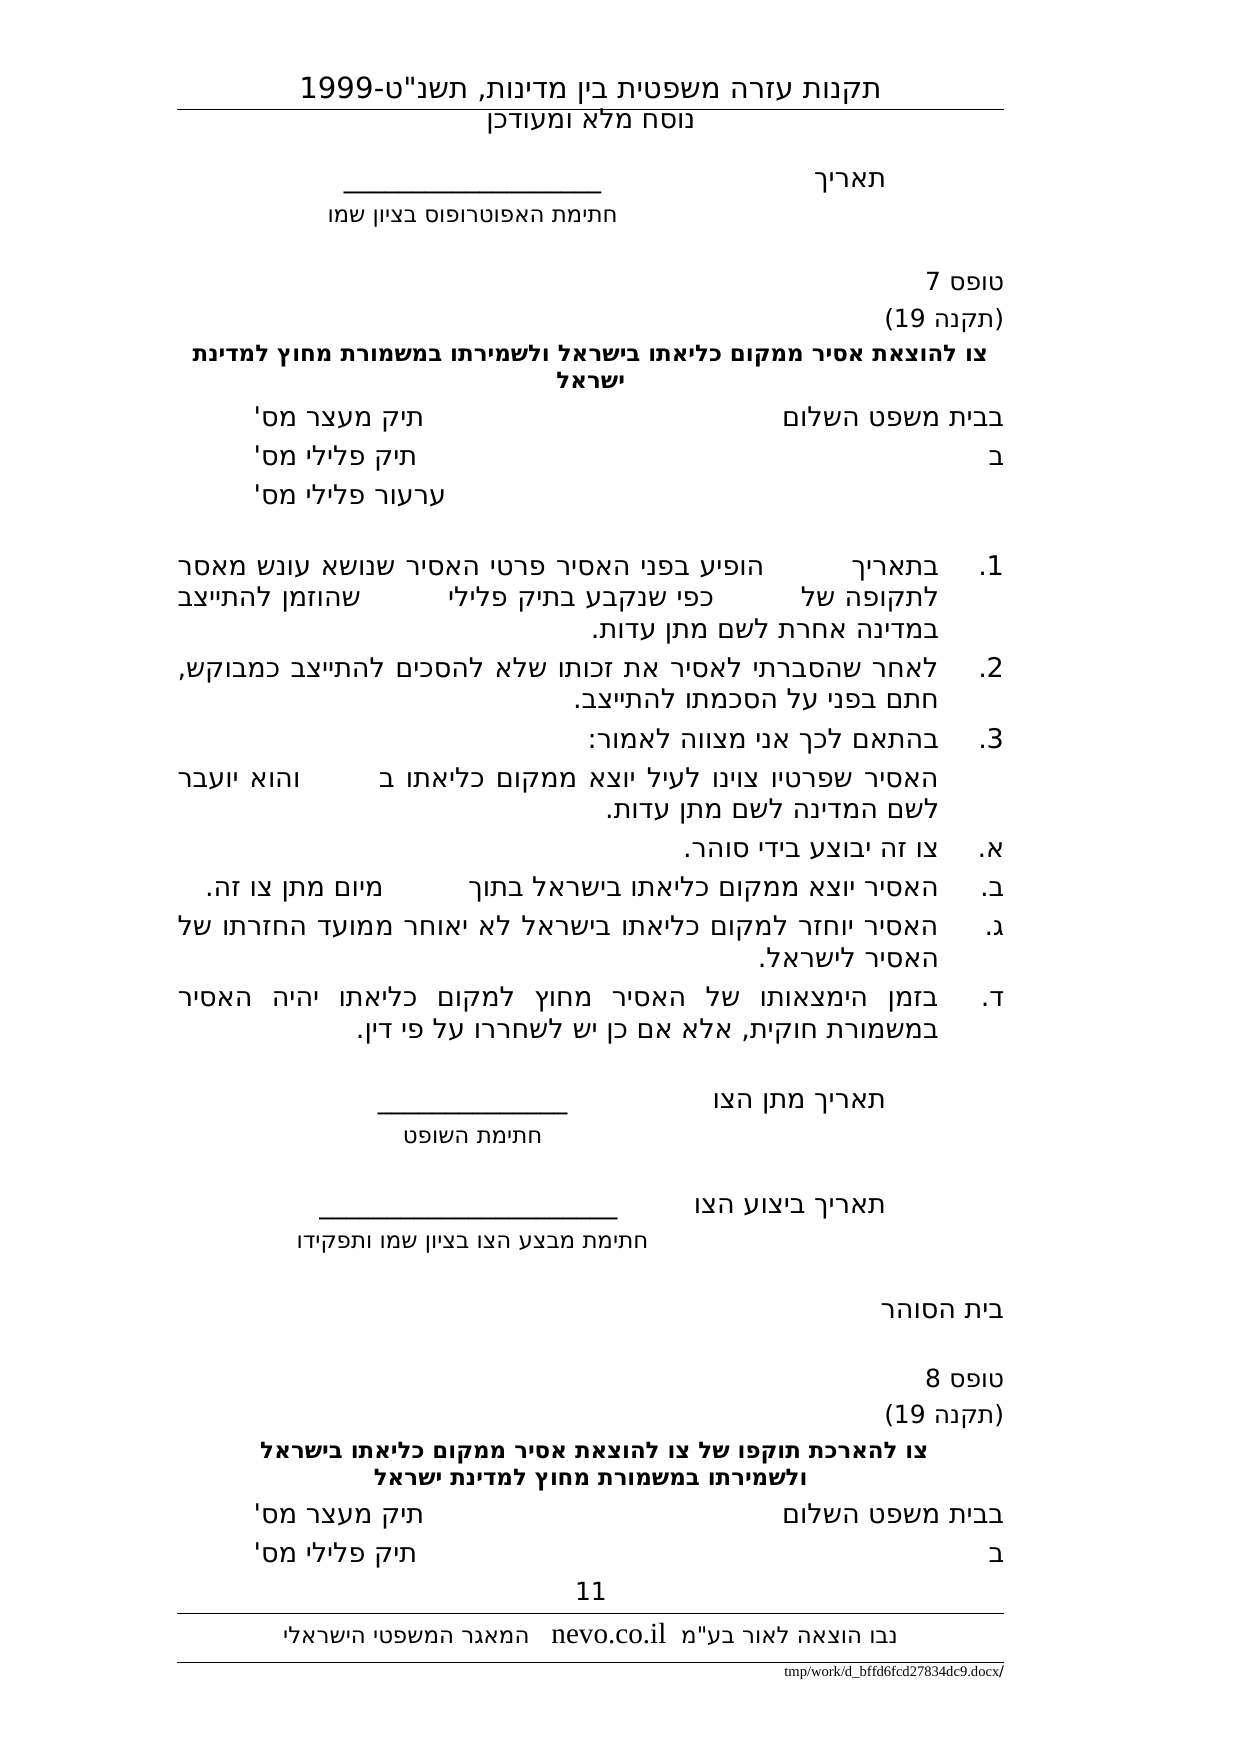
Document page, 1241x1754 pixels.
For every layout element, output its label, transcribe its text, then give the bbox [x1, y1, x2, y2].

text טופס 8 [177, 1364, 1004, 1393]
text צו להארכת תוקפו של צו להוצאת אסיר ממקום כליאתו בישראל ולשמירתו במשמורת מחוץ למדינת ישראל [177, 1437, 1004, 1490]
text צו להוצאת אסיר ממקום כליאתו בישראל ולשמירתו במשמורת מחוץ למדינת ישראל [177, 341, 1004, 394]
text (תקנה 19) [177, 304, 1004, 333]
text ערעור פלילי מס' [177, 479, 1004, 511]
text תאריך מתן הצו ______________ [177, 1083, 1004, 1115]
text טופס 7 [177, 267, 1004, 296]
text 3. בהתאם לכך אני מצווה לאמור: [177, 723, 1004, 754]
text בבית משפט השלום תיק מעצר מס' [177, 1498, 1004, 1529]
text ד. בזמן הימצאותו של האסיר מחוץ למקום כליאתו יהיה האסיר במשמורת חוקית, אלא אם כן יש לשחררו על פי דין. [177, 981, 1004, 1044]
text חתימת השופט [177, 1123, 1004, 1149]
text חתימת האפוטרופוס בציון שמו [177, 201, 1004, 228]
text האסיר שפרטיו צוינו לעיל יוצא ממקום כליאתו ב והוא יועבר לשם המדינה לשם . [177, 762, 939, 825]
text בבית משפט השלום תיק מעצר מס' [177, 401, 1004, 433]
text 1. בתאריך הופיע בפני האסיר פרטי האסיר לתקופה של כפי שנקבע בתיק פלילי שהוזמן להתייצב במדינה אחרת לשם . [177, 550, 1004, 645]
text ב תיק פלילי מס' [177, 1537, 1004, 1568]
text ג. האסיר יוחזר למקום כליאתו בישראל לא יאוחר ממועד החזרתו של האסיר לישראל. [177, 911, 1004, 974]
text ב. האסיר יוצא ממקום כליאתו בישראל בתוך מיום מתן צו זה. [177, 872, 1004, 903]
text 2. לאחר שהסברתי לאסיר את זכותו שלא להסכים להתייצב כמבוקש, חתם בפני על הסכמתו להתייצב. [177, 652, 1004, 715]
text תאריך ___________________ [177, 162, 1004, 194]
text חתימת מבצע הצו בציון שמו ותפקידו [177, 1227, 1004, 1254]
text תאריך ביצוע הצו ______________________ [177, 1188, 1004, 1220]
text (תקנה 19) [177, 1400, 1004, 1429]
text א. צו זה יבוצע בידי סוהר. [177, 833, 1004, 864]
text ב תיק פלילי מס' [177, 440, 1004, 472]
